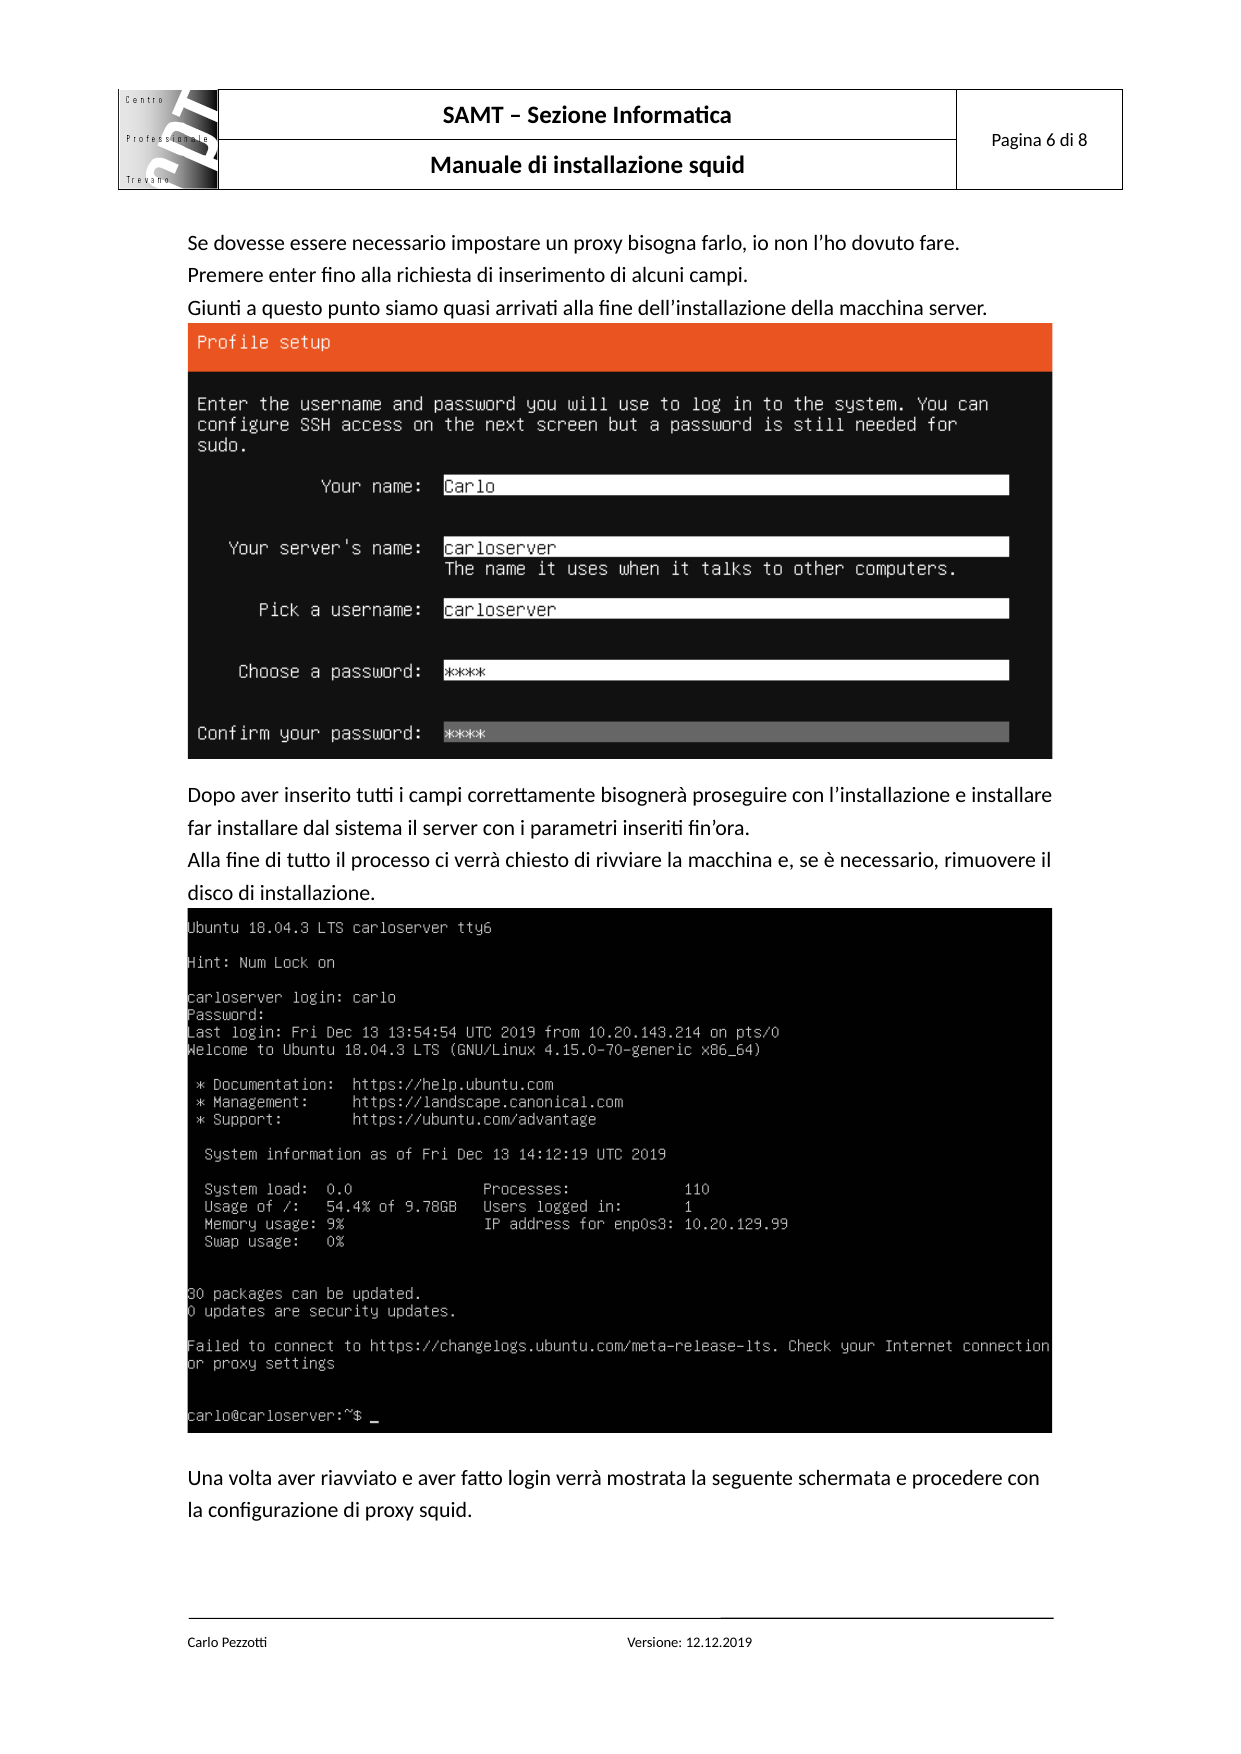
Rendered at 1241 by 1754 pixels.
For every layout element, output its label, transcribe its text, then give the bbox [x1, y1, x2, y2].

text Giunti a questo punto siamo quasi arrivati alla fine dell’installazione della macchina server. [187, 291, 1053, 323]
picture [187, 323, 1053, 759]
text Una volta aver riavviato e aver fatto login verrà mostrata la seguente schermata e procedere con la configurazione di proxy squid. [187, 1461, 1053, 1526]
picture [187, 908, 1053, 1433]
text Se dovesse essere necessario impostare un proxy bisogna farlo, io non l’ho dovuto fare. Premere enter fino alla richiesta di inserimento di alcuni campi. [187, 226, 1053, 291]
picture [118, 89, 218, 189]
text Alla fine di tutto il processo ci verrà chiesto di rivviare la macchina e, se è necessario, rimuovere il disco di installazione. [187, 843, 1053, 908]
text Dopo aver inserito tutti i campi correttamente bisognerà proseguire con l’installazione e installare far installare dal sistema il server con i parametri inseriti fin’ora. [187, 778, 1053, 843]
